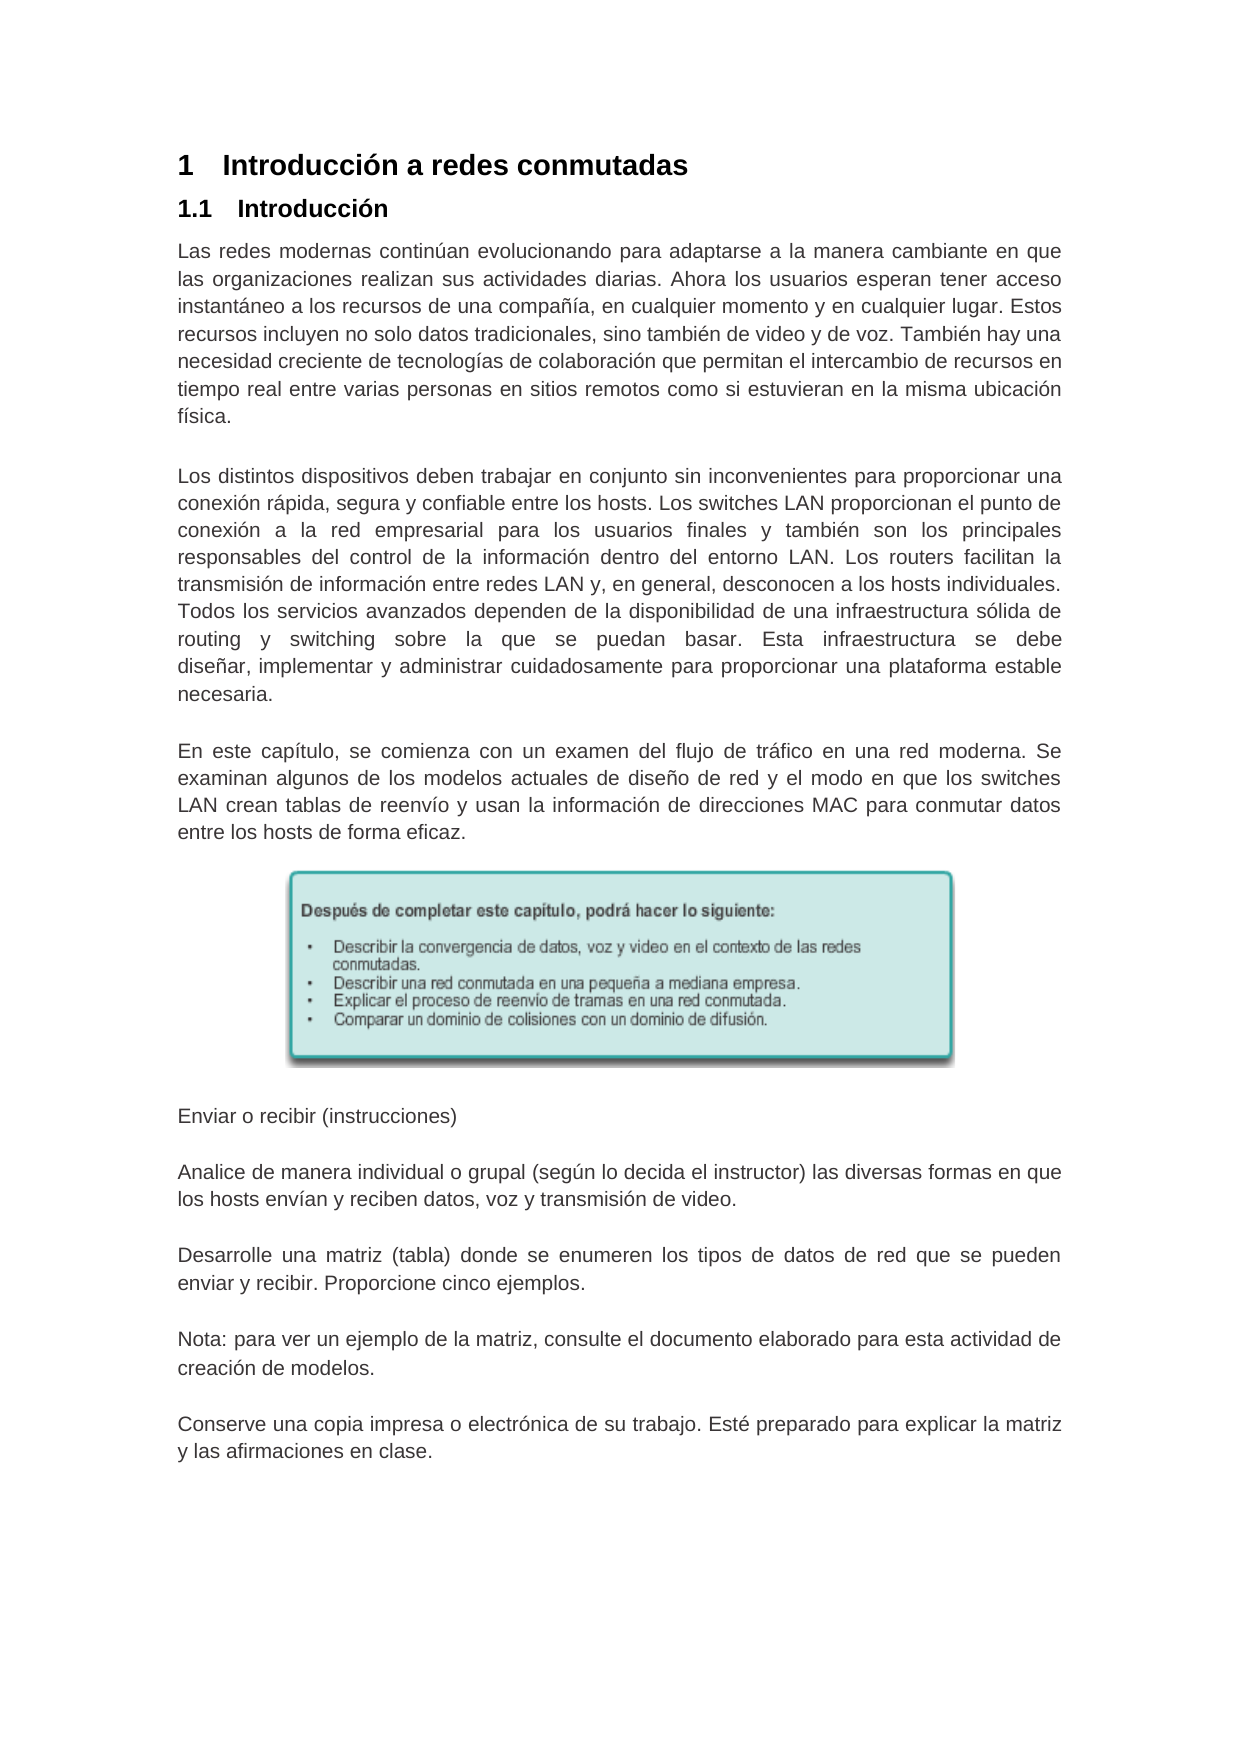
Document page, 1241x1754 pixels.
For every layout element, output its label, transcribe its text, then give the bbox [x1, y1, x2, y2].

subtitle Introducción a redes conmutadas [177, 148, 1063, 181]
text Los distintos dispositivos deben trabajar en conjunto sin inconvenientes para proporcionar una conexión rápida, segura y confiable entre los hosts. Los switches LAN proporcionan el punto de conexión a la red empresarial para los usuarios finales y también son los principales responsables del control de la información dentro del entorno LAN. Los routers facilitan la transmisión de información entre redes LAN y, en general, desconocen a los hosts individuales. Todos los servicios avanzados dependen de la disponibilidad de una infraestructura sólida de routing y switching sobre la que se puedan basar. Esta infraestructura se debe diseñar, implementar y administrar cuidadosamente para proporcionar una plataforma estable necesaria. [177, 477, 1063, 723]
text Desarrolle una matriz (tabla) donde se enumeren los tipos de datos de red que se pueden enviar y recibir. Proporcione cinco ejemplos. [177, 1257, 1063, 1311]
text Enviar o recibir (instrucciones) [177, 1117, 1063, 1144]
text Nota: para ver un ejemplo de la matriz, consulte el documento elaborado para esta actividad de creación de modelos. [177, 1340, 1063, 1396]
text Conserve una copia impresa o electrónica de su trabajo. Esté preparado para explicar la matriz y las afirmaciones en clase. [177, 1425, 1063, 1479]
text Las redes modernas continúan evolucionando para adaptarse a la manera cambiante en que las organizaciones realizan sus actividades diarias. Ahora los usuarios esperan tener acceso instantáneo a los recursos de una compañía, en cualquier momento y en cualquier lugar. Estos recursos incluyen no solo datos tradicionales, sino también de video y de voz. También hay una necesidad creciente de tecnologías de colaboración que permitan el intercambio de recursos en tiempo real entre varias personas en sitios remotos como si estuvieran en la misma ubicación física. [177, 256, 1063, 445]
text En este capítulo, se comienza con un examen del flujo de tráfico en una red moderna. Se examinan algunos de los modelos actuales de diseño de red y el modo en que los switches LAN crean tablas de reenvío y usan la información de direcciones MAC para conmutar datos entre los hosts de forma eficaz. [177, 752, 1063, 860]
subtitle Introducción [177, 210, 1063, 239]
text Analice de manera individual o grupal (según lo decida el instructor) las diversas formas en que los hosts envían y reciben datos, voz y transmisión de video. [177, 1173, 1063, 1228]
picture [285, 885, 956, 1084]
